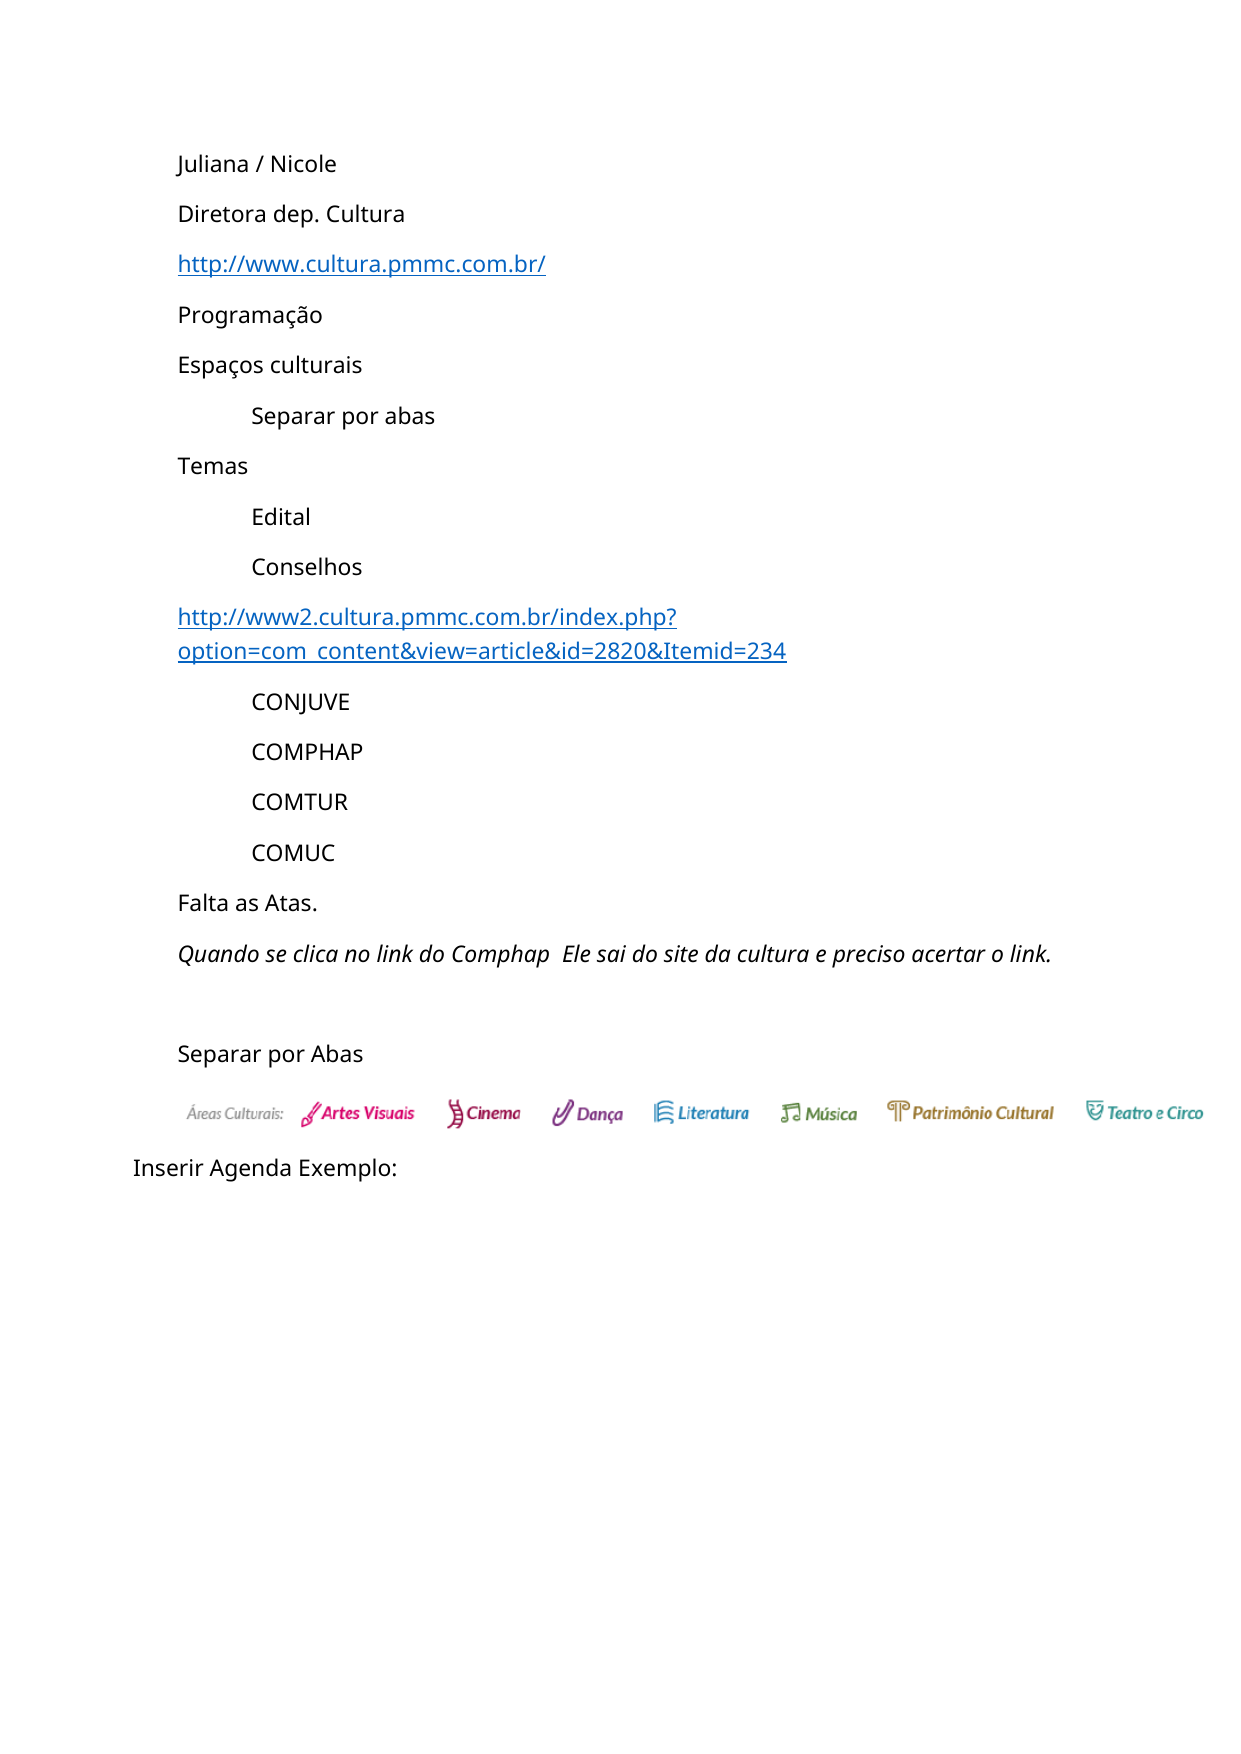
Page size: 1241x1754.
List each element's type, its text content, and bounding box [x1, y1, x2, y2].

text Separar por Abas [177, 1038, 1063, 1070]
text http://www.cultura.pmmc.com.br/ [177, 248, 1063, 280]
text Conselhos [177, 551, 1063, 582]
text Juliana / Nicole [177, 148, 1063, 179]
text Inserir Agenda Exemplo: [133, 1151, 1063, 1183]
text Diretora dep. Cultura [177, 198, 1063, 229]
text CONJUVE [177, 686, 1063, 717]
text Falta as Atas. [177, 887, 1063, 918]
text COMTUR [177, 786, 1063, 818]
picture [177, 1088, 1211, 1133]
text Quando se clica no link do Comphap Ele sai do site da cultura e preciso acertar o link. [177, 938, 1063, 969]
text Separar por abas [177, 400, 1063, 431]
text http://www2.cultura.pmmc.com.br/index.php?option=com_content&view=article&id=2820&Itemid=234 [177, 601, 1063, 666]
text Espaços culturais [177, 349, 1063, 381]
text Edital [177, 501, 1063, 532]
text COMUC [177, 837, 1063, 868]
text COMPHAP [177, 736, 1063, 767]
text Temas [177, 450, 1063, 481]
text Programação [177, 299, 1063, 330]
